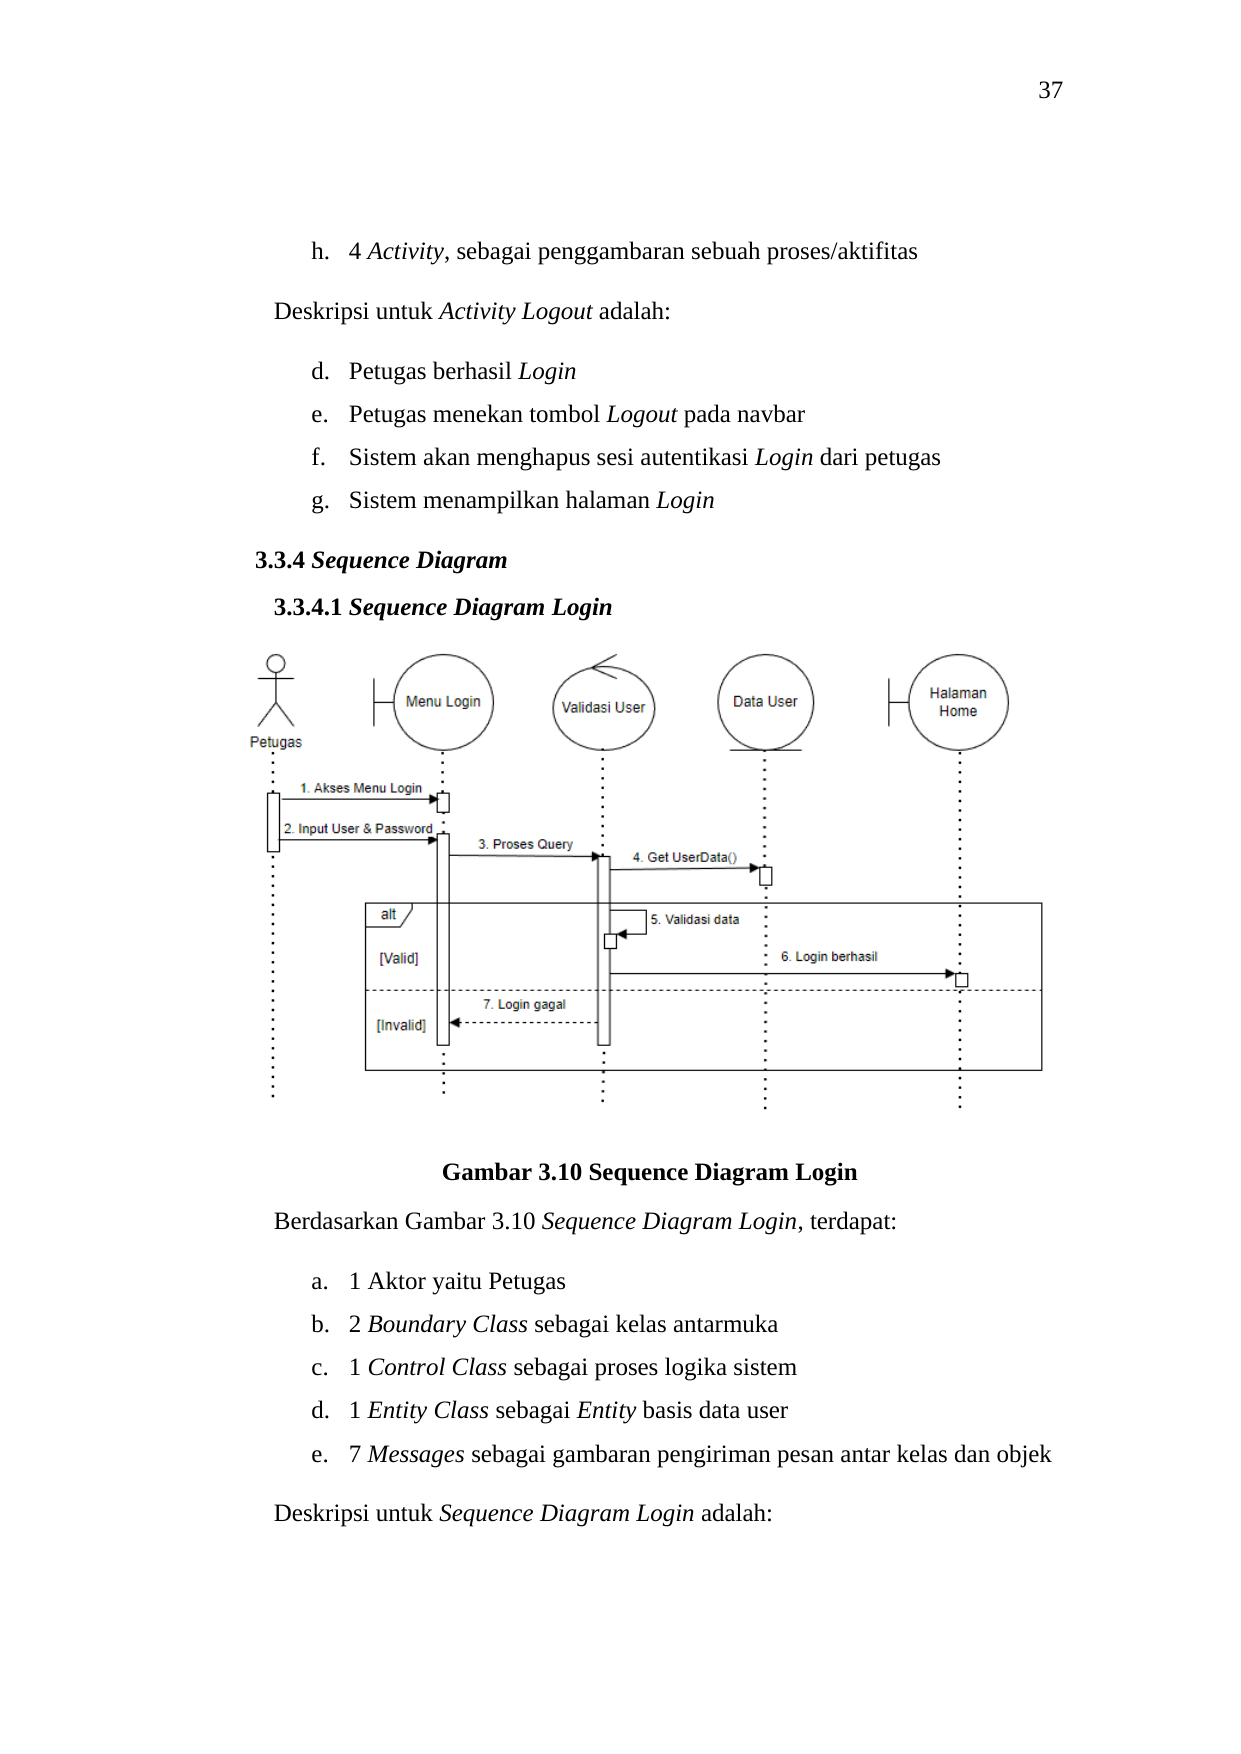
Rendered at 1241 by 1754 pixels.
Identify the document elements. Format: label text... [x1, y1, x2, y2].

list 2 Boundary Class sebagai kelas antarmuka [311, 1309, 1063, 1338]
picture [236, 635, 1063, 1126]
list Sistem menampilkan halaman Login [311, 485, 1063, 514]
list Sistem akan menghapus sesi autentikasi Login dari petugas [311, 442, 1063, 471]
text Berdasarkan Gambar 3.10 Sequence Diagram Login, terdapat: [274, 1206, 1063, 1235]
list Petugas menekan tombol Logout pada navbar [311, 399, 1063, 428]
list 4 Activity, sebagai penggambaran sebuah proses/aktifitas [311, 236, 1063, 265]
text Deskripsi untuk Sequence Diagram Login adalah: [274, 1498, 1063, 1527]
list Petugas berhasil Login [311, 356, 1063, 384]
subtitle Sequence Diagram [255, 545, 1063, 574]
list 1 Aktor yaitu Petugas [311, 1266, 1063, 1295]
list 1 Entity Class sebagai Entity basis data user [311, 1396, 1063, 1424]
text Deskripsi untuk Activity Logout adalah: [274, 296, 1063, 325]
subtitle Sequence Diagram Login [274, 592, 1063, 621]
list 7 Messages sebagai gambaran pengiriman pesan antar kelas dan objek [311, 1439, 1063, 1467]
list 1 Control Class sebagai proses logika sistem [311, 1352, 1063, 1381]
text Gambar 3.10 Sequence Diagram Login [236, 1157, 1063, 1186]
